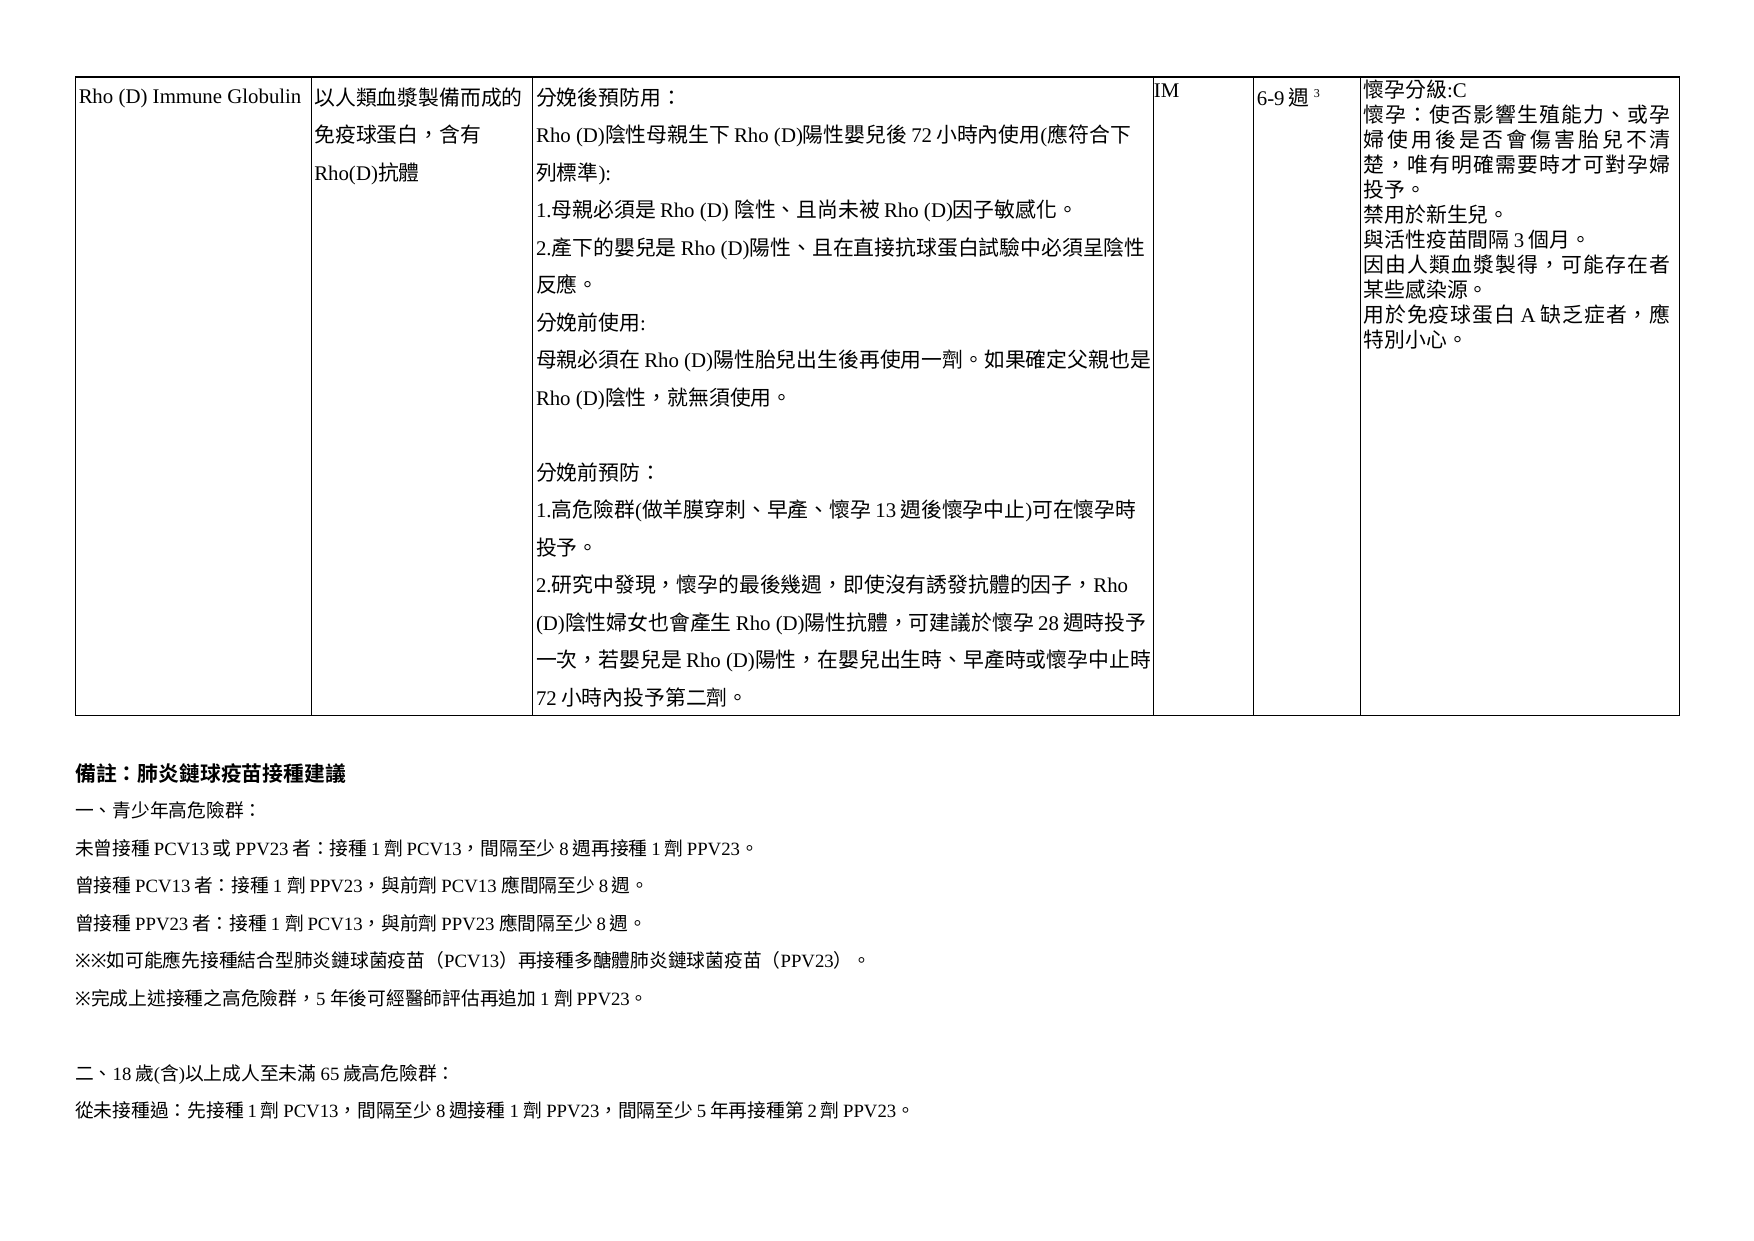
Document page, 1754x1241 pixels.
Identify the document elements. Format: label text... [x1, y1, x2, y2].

text ※※如可能應先接種結合型肺炎鏈球菌疫苗（PCV13）再接種多醣體肺炎鏈球菌疫苗（PPV23）。 [75, 941, 1679, 978]
table_cell Rho (D) Immune Globulin [76, 78, 311, 715]
text 二、18歲(含)以上成人至未滿 65歲高危險群： [75, 1053, 1679, 1091]
text 曾接種PCV13者：接種1 劑PPV23，與前劑PCV13 應間隔至少8週。 [75, 866, 1679, 903]
table_cell 以人類血漿製備而成的免疫球蛋白，含有Rho(D)抗體 [312, 78, 532, 715]
text 從未接種過：先接種1劑PCV13，間隔至少8週接種 1 劑PPV23，間隔至少5年再接種第2劑PPV23。 [75, 1091, 1679, 1128]
text ※完成上述接種之高危險群，5 年後可經醫師評估再追加1 劑PPV23。 [75, 978, 1679, 1016]
text 曾接種PPV23者：接種1 劑PCV13，與前劑PPV23 應間隔至少8週。 [75, 903, 1679, 941]
text 未曾接種PCV13或PPV23者：接種1劑PCV13，間隔至少8週再接種1劑PPV23。 [75, 828, 1679, 866]
table_cell 懷孕分級:C 懷孕：使否影響生殖能力、或孕婦使用後是否會傷害胎兒不清楚，唯有明確需要時才可對孕婦投予。 禁用於新生兒。 與活性疫苗間隔3個月。 因由人類血漿製得，可能存在者某些感染源。 用於免疫球蛋白A缺乏症者，應特別小心。 [1361, 78, 1679, 715]
table_cell 6-9週3 [1254, 78, 1360, 715]
text 備註：肺炎鏈球疫苗接種建議 [75, 753, 1679, 791]
table_cell 分娩後預防用： Rho (D)陰性母親生下Rho (D)陽性嬰兒後72小時內使用(應符合下列標準): 1.母親必須是Rho (D) 陰性、且尚未被Rho (D)因子敏感化。 2.產下的嬰兒是Rho (D)陽性、且在直接抗球蛋白試驗中必須呈陰性反應。 分娩前使用: 母親必須在Rho (D)陽性胎兒出生後再使用一劑。如果確定父親也是Rho (D)陰性，就無須使用。 分娩前預防： 1.高危險群(做羊膜穿刺、早產、懷孕13週後懷孕中止)可在懷孕時投予。 2.研究中發現，懷孕的最後幾週，即使沒有誘發抗體的因子，Rho (D)陰性婦女也會產生Rho (D)陽性抗體，可建議於懷孕28週時投予一次，若嬰兒是Rho (D)陽性，在嬰兒出生時、早產時或懷孕中止時72小時內投予第二劑。 [533, 78, 1153, 715]
text 一、青少年高危險群： [75, 791, 1679, 828]
table_cell IM [1154, 78, 1253, 715]
